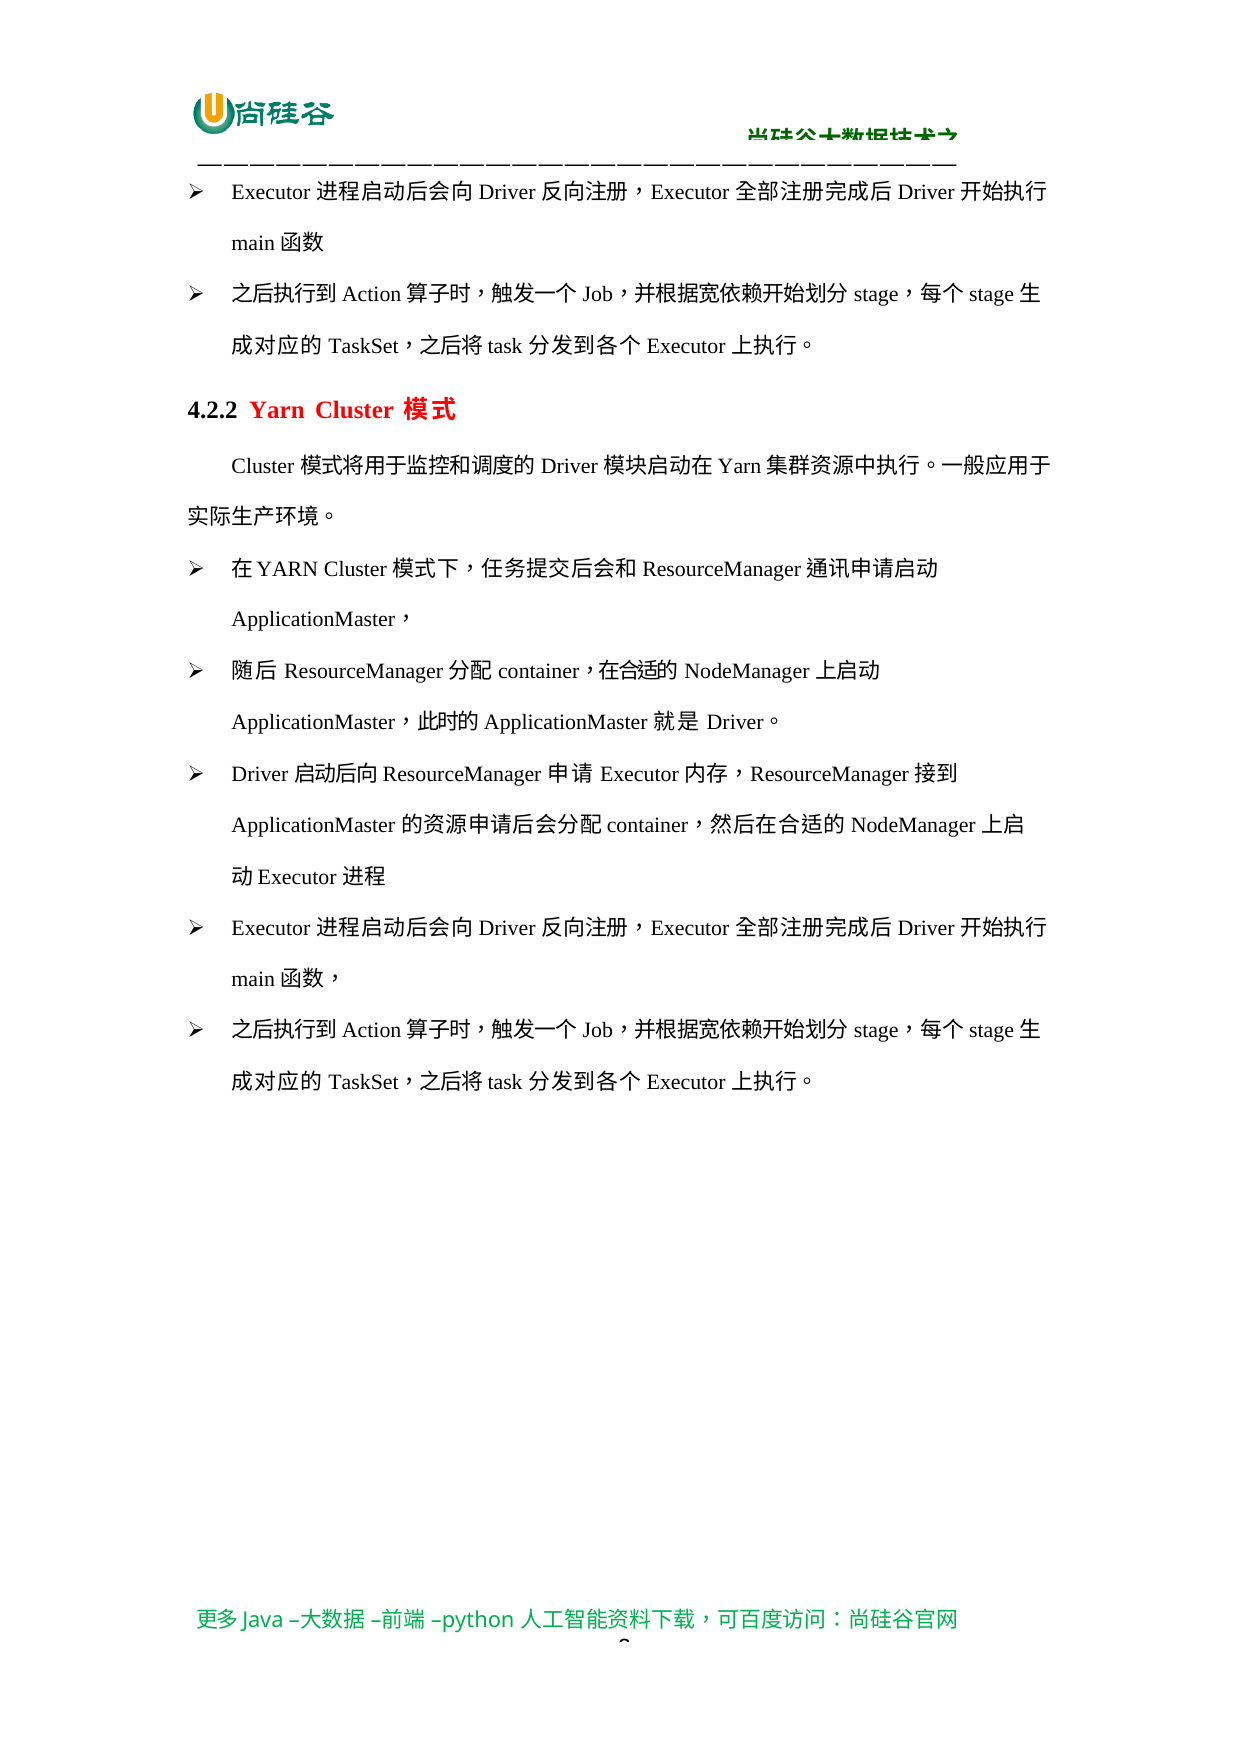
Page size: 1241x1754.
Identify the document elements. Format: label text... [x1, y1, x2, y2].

list Executor 进程启动后会向Driver 反向注册，Executor 全部注册完成后Driver 开始执行 [187, 176, 1080, 206]
text main 函数， [231, 963, 1080, 992]
list 之后执行到 Action 算子时，触发一个 Job，并根据宽依赖开始划分 stage，每个stage 生成对应的TaskSet，之后将 task 分发到各个Executor 上执行。 [187, 1014, 1053, 1096]
list 在 YARN Cluster 模式下，任务提交后会和ResourceManager 通讯申请启动 [187, 553, 1080, 582]
text main 函数 [231, 226, 1080, 256]
picture [187, 88, 338, 138]
list 随后ResourceManager 分配 container，在合适的 NodeManager 上启动 ApplicationMaster，此时的 ApplicationMaster 就是Driver。 [187, 655, 1064, 736]
text Cluster 模式将用于监控和调度的 Driver 模块启动在Yarn 集群资源中执行。一般应用于实际生产环境。 [187, 449, 1053, 531]
text ApplicationMaster， [231, 603, 1080, 633]
list 之后执行到 Action 算子时，触发一个 Job，并根据宽依赖开始划分 stage，每个stage 生成对应的TaskSet，之后将 task 分发到各个Executor 上执行。 [187, 278, 1053, 359]
list Yarn Cluster 模式 [187, 392, 1080, 426]
list Driver 启动后向 ResourceManager 申请Executor 内存，ResourceManager 接到ApplicationMaster 的资源申请后会分配container，然后在合适的NodeManager 上启动Executor 进程 [187, 758, 1040, 890]
list Executor 进程启动后会向Driver 反向注册，Executor 全部注册完成后Driver 开始执行 [187, 912, 1080, 942]
